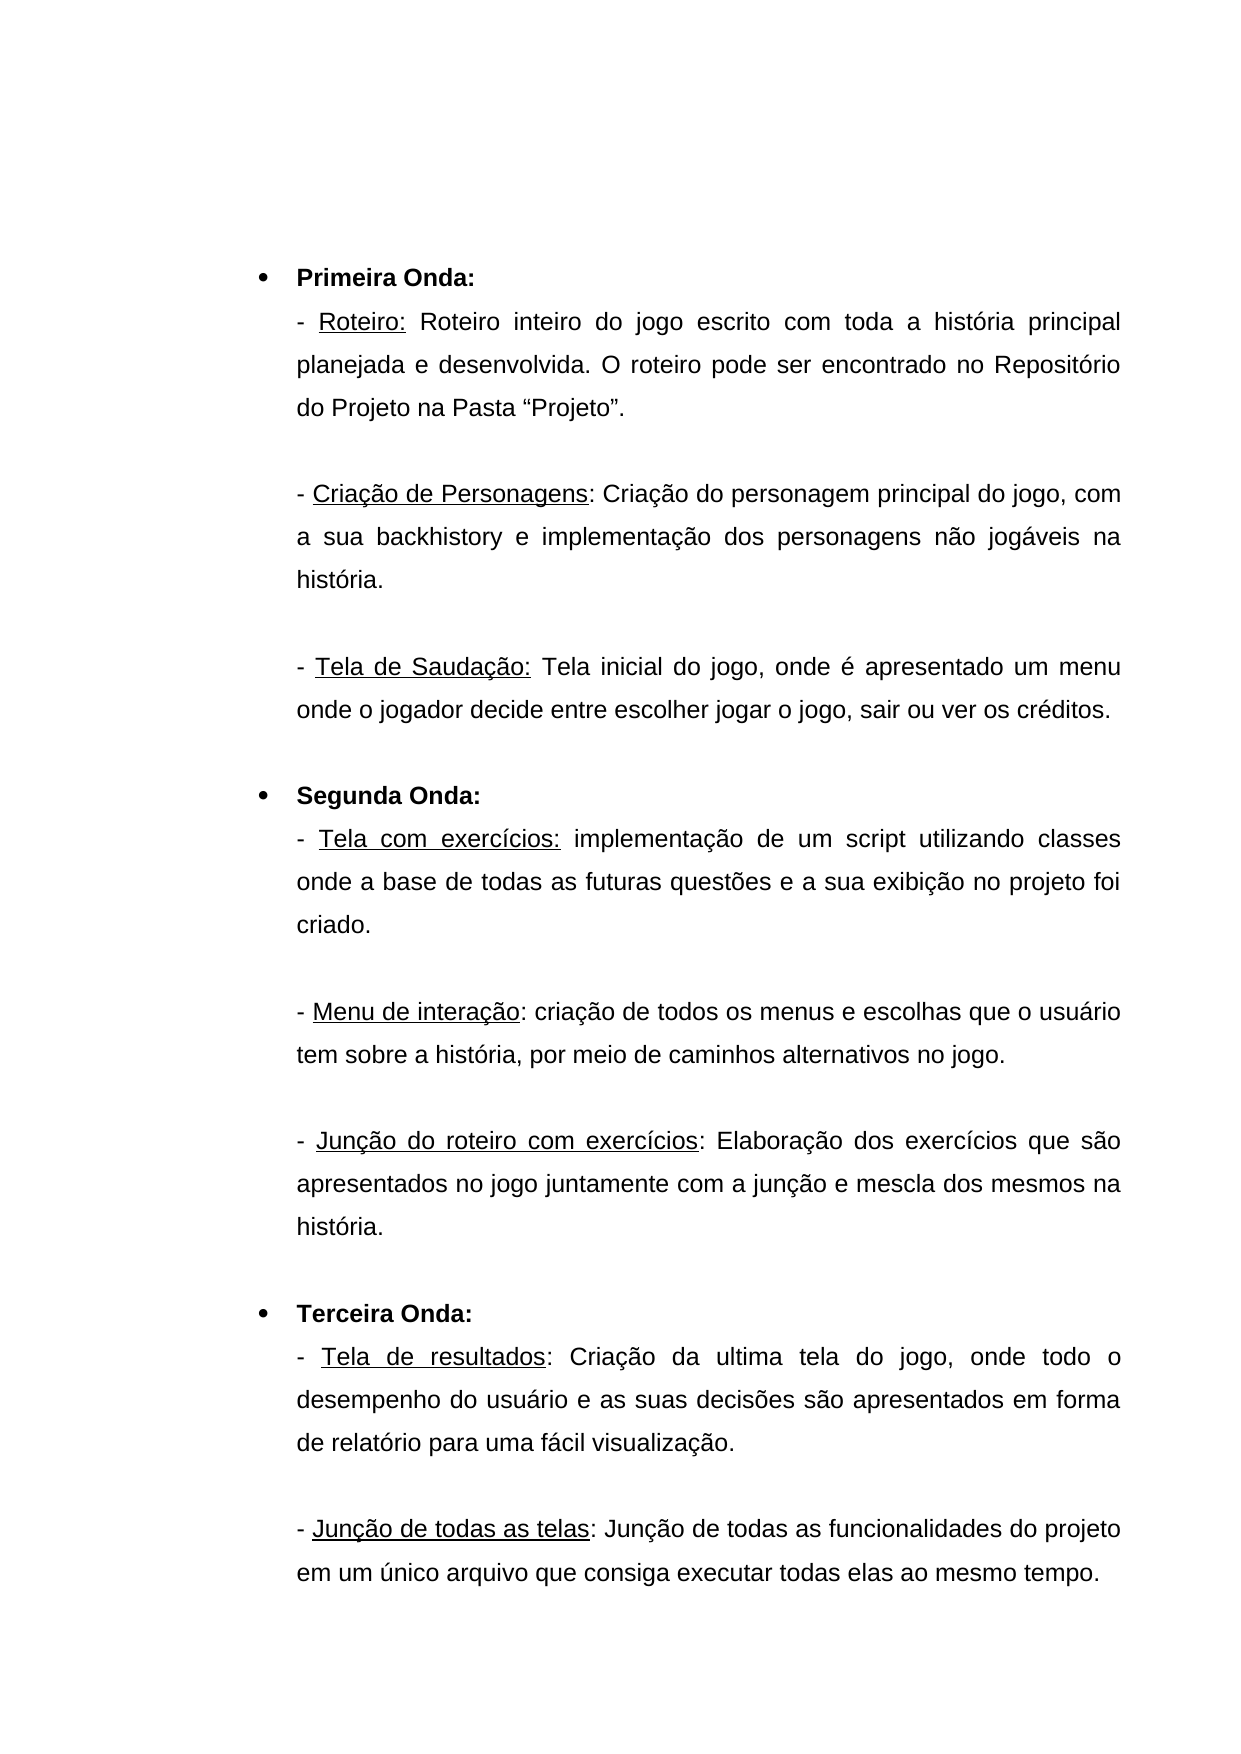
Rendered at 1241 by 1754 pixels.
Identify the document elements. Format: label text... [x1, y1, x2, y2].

list - Menu de interação: criação de todos os menus e escolhas que o usuário tem sobre a história, por meio de caminhos alternativos no jogo. [296, 997, 1122, 1069]
list - Roteiro: Roteiro inteiro do jogo escrito com toda a história principal planejada e desenvolvida. O roteiro pode ser encontrado no Repositório do Projeto na Pasta “Projeto”. [296, 307, 1122, 422]
list - Junção de todas as telas: Junção de todas as funcionalidades do projeto em um único arquivo que consiga executar todas elas ao mesmo tempo. [296, 1514, 1122, 1586]
list Segunda Onda: [259, 781, 1122, 810]
list Primeira Onda: [259, 263, 1122, 292]
list - Tela com exercícios: implementação de um script utilizando classes onde a base de todas as futuras questões e a sua exibição no projeto foi criado. [296, 824, 1122, 939]
list - Criação de Personagens: Criação do personagem principal do jogo, com a sua backhistory e implementação dos personagens não jogáveis na história. [296, 479, 1122, 594]
list - Junção do roteiro com exercícios: Elaboração dos exercícios que são apresentados no jogo juntamente com a junção e mescla dos mesmos na história. [296, 1126, 1122, 1241]
list - Tela de Saudação: Tela inicial do jogo, onde é apresentado um menu onde o jogador decide entre escolher jogar o jogo, sair ou ver os créditos. [296, 652, 1122, 723]
list Terceira Onda: [259, 1299, 1122, 1327]
list - Tela de resultados: Criação da ultima tela do jogo, onde todo o desempenho do usuário e as suas decisões são apresentados em forma de relatório para uma fácil visualização. [296, 1342, 1122, 1457]
